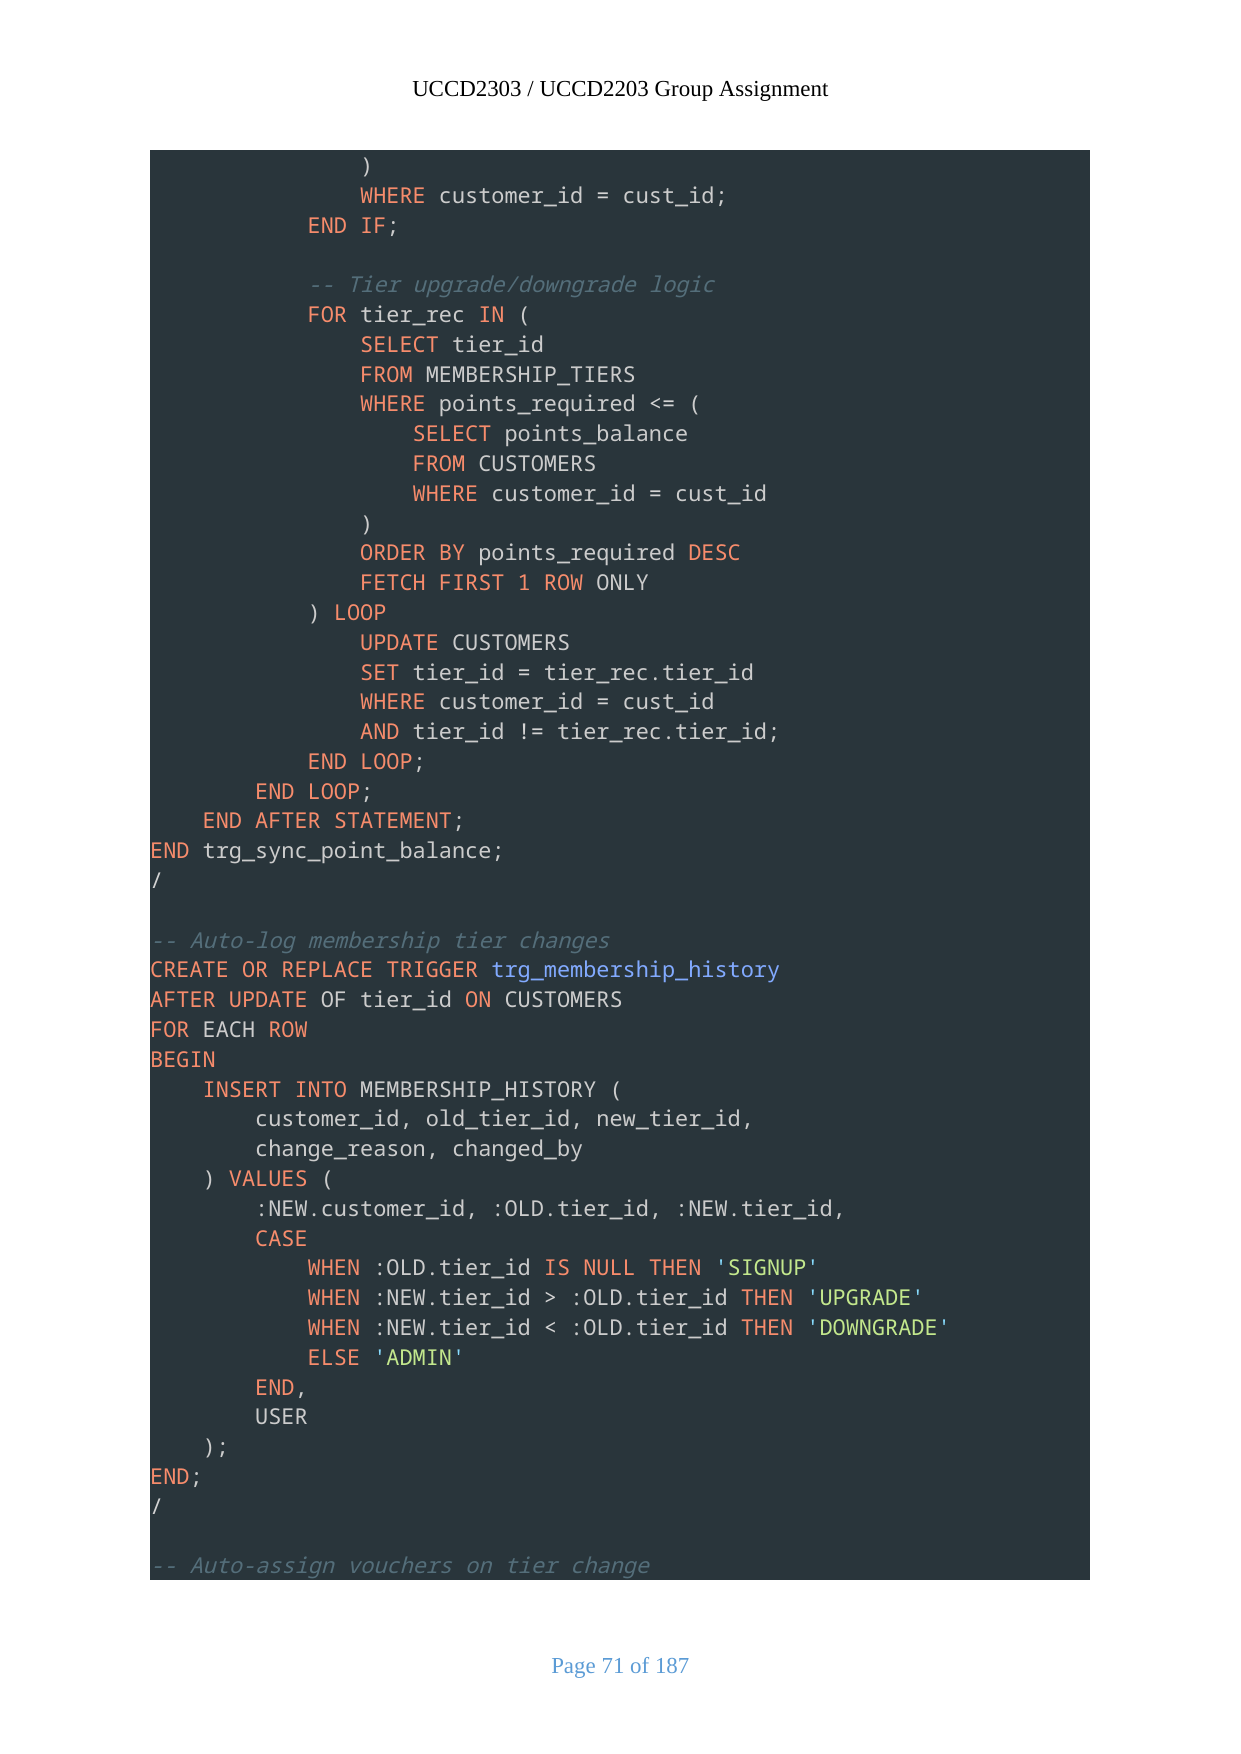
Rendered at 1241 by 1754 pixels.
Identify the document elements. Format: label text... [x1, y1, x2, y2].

text END trg_sync_point_balance; [150, 835, 1090, 865]
text / [150, 865, 1090, 895]
text / [150, 1491, 1090, 1520]
text FROM CUSTOMERS [150, 448, 1090, 478]
text :NEW.customer_id, :OLD.tier_id, :NEW.tier_id, [150, 1193, 1090, 1222]
text END, [150, 1371, 1090, 1401]
text USER [150, 1401, 1090, 1431]
text WHERE points_required <= ( [150, 388, 1090, 418]
text FOR EACH ROW [150, 1014, 1090, 1044]
text WHERE customer_id = cust_id [150, 478, 1090, 507]
text INSERT INTO MEMBERSHIP_HISTORY ( [150, 1073, 1090, 1103]
text END; [150, 1461, 1090, 1491]
text ) [150, 507, 1090, 537]
text AFTER UPDATE OF tier_id ON CUSTOMERS [150, 984, 1090, 1014]
text WHERE customer_id = cust_id [150, 686, 1090, 716]
text WHEN :NEW.tier_id < :OLD.tier_id THEN 'DOWNGRADE' [150, 1312, 1090, 1342]
text FROM MEMBERSHIP_TIERS [150, 358, 1090, 388]
text BEGIN [150, 1044, 1090, 1073]
text -- Tier upgrade/downgrade logic [150, 269, 1090, 299]
text ELSE 'ADMIN' [150, 1342, 1090, 1371]
text SELECT points_balance [150, 418, 1090, 448]
text UPDATE CUSTOMERS [150, 627, 1090, 656]
text SELECT tier_id [150, 329, 1090, 358]
text change_reason, changed_by [150, 1133, 1090, 1163]
text WHEN :NEW.tier_id > :OLD.tier_id THEN 'UPGRADE' [150, 1282, 1090, 1312]
text customer_id, old_tier_id, new_tier_id, [150, 1103, 1090, 1133]
text ORDER BY points_required DESC [150, 537, 1090, 567]
text AND tier_id != tier_rec.tier_id; [150, 716, 1090, 746]
text -- Auto-assign vouchers on tier change [150, 1550, 1090, 1580]
text FOR tier_rec IN ( [150, 299, 1090, 329]
text WHEN :OLD.tier_id IS NULL THEN 'SIGNUP' [150, 1252, 1090, 1282]
text FETCH FIRST 1 ROW ONLY [150, 567, 1090, 597]
text ) [150, 150, 1090, 180]
text END LOOP; [150, 746, 1090, 776]
text END IF; [150, 209, 1090, 239]
text CASE [150, 1222, 1090, 1252]
text ); [150, 1431, 1090, 1461]
text END LOOP; [150, 776, 1090, 805]
text SET tier_id = tier_rec.tier_id [150, 656, 1090, 686]
text ) LOOP [150, 597, 1090, 627]
text END AFTER STATEMENT; [150, 805, 1090, 835]
text WHERE customer_id = cust_id; [150, 180, 1090, 209]
text ) VALUES ( [150, 1163, 1090, 1193]
text CREATE OR REPLACE TRIGGER trg_membership_history [150, 954, 1090, 984]
text -- Auto-log membership tier changes [150, 924, 1090, 954]
